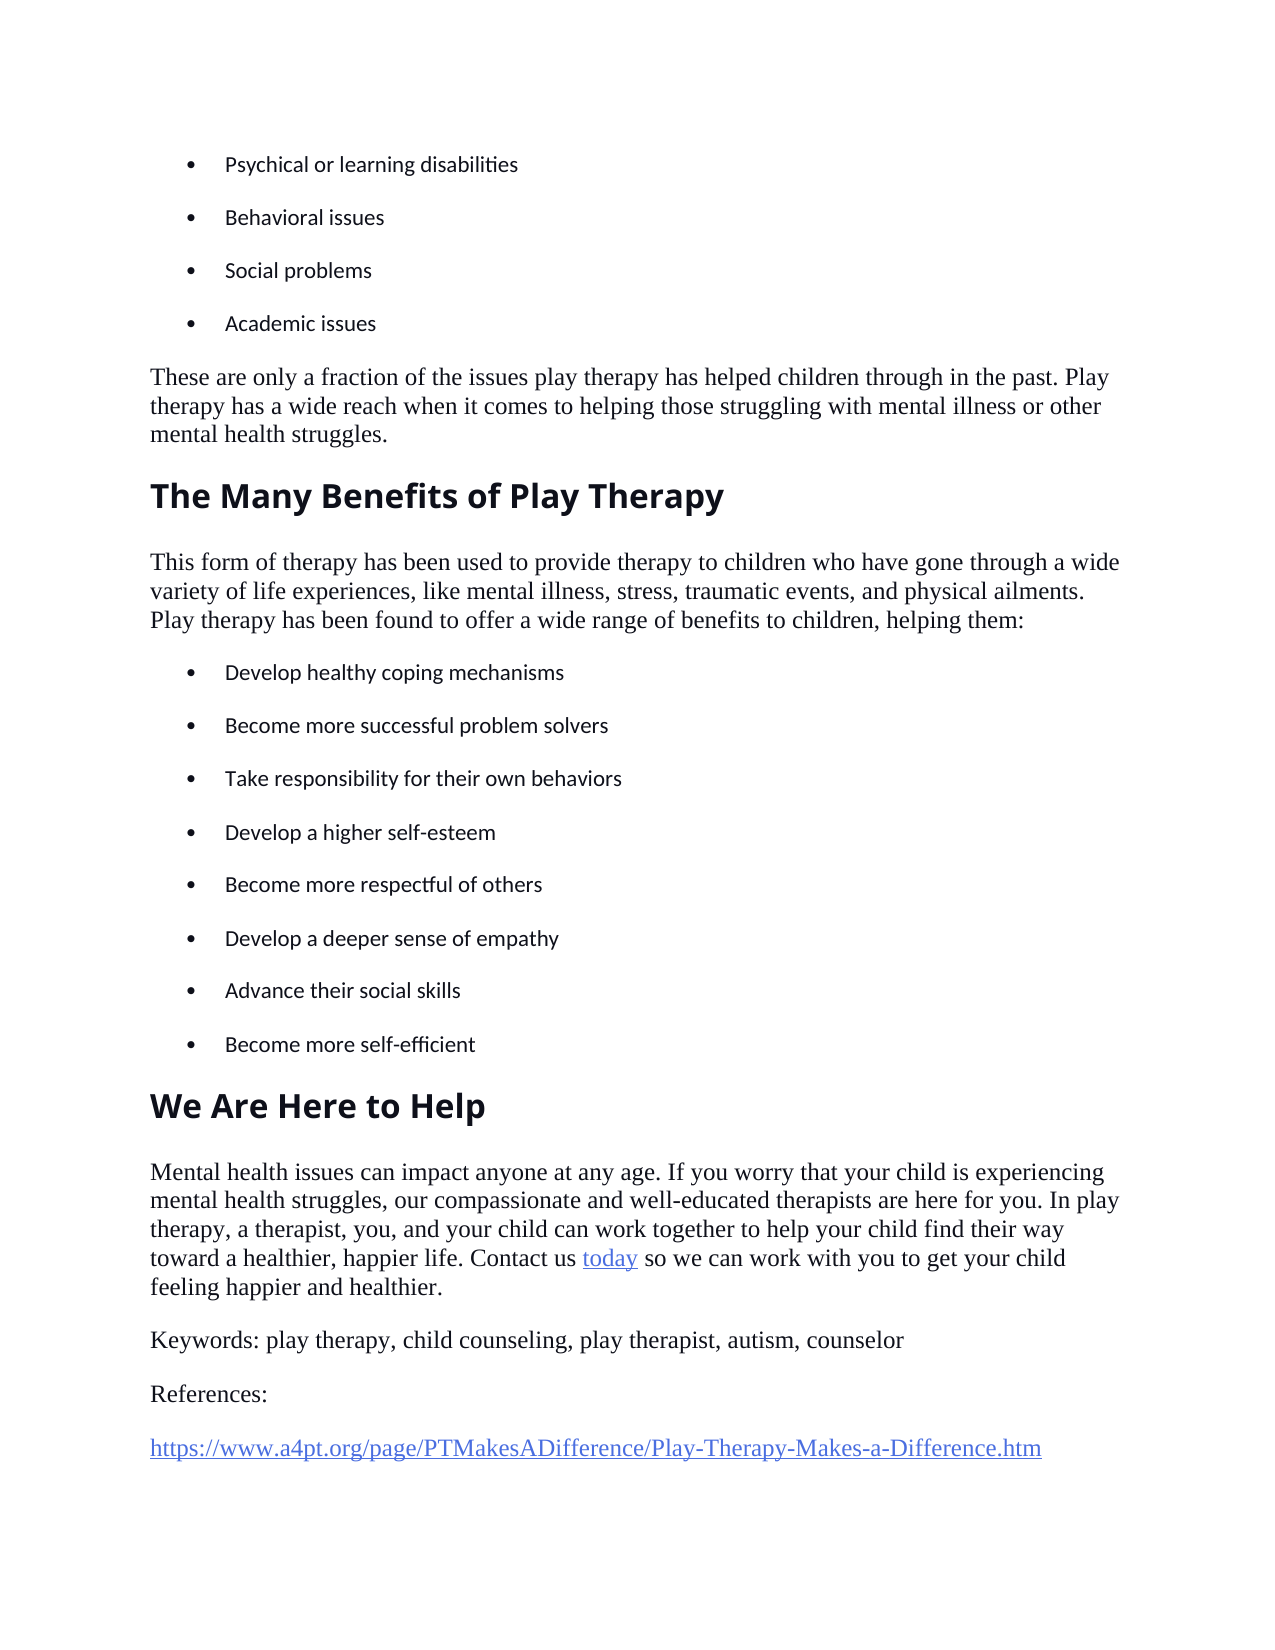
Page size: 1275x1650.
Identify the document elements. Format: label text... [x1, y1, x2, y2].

text https://www.a4pt.org/page/PTMakesADifference/Play-Therapy-Makes-a-Difference.htm [150, 1433, 1125, 1462]
list Academic issues [187, 309, 1125, 337]
list Take responsibility for their own behaviors [187, 764, 1125, 793]
text Keywords: play therapy, child counseling, play therapist, autism, counselor [150, 1325, 1125, 1354]
list Psychical or learning disabilities [187, 150, 1125, 178]
subtitle The Many Benefits of Play Therapy [150, 473, 1125, 519]
text These are only a fraction of the issues play therapy has helped children through in the past. Play therapy has a wide reach when it comes to helping those struggling with mental illness or other mental health struggles. [150, 362, 1125, 448]
text References: [150, 1379, 1125, 1408]
text Mental health issues can impact anyone at any age. If you worry that your child is experiencing mental health struggles, our compassionate and well-educated therapists are here for you. In play therapy, a therapist, you, and your child can work together to help your child find their way toward a healthier, happier life. Contact us today so we can work with you to get your child feeling happier and healthier. [150, 1157, 1125, 1300]
list Behavioral issues [187, 203, 1125, 231]
list Become more respectful of others [187, 871, 1125, 899]
list Advance their social skills [187, 977, 1125, 1005]
list Develop healthy coping mechanisms [187, 658, 1125, 687]
subtitle We Are Here to Help [150, 1083, 1125, 1128]
list Develop a deeper sense of empathy [187, 924, 1125, 952]
list Become more self-efficient [187, 1030, 1125, 1058]
list Social problems [187, 256, 1125, 284]
text This form of therapy has been used to provide therapy to children who have gone through a wide variety of life experiences, like mental illness, stress, traumatic events, and physical ailments. Play therapy has been found to offer a wide range of benefits to children, helping them: [150, 547, 1125, 633]
list Develop a higher self-esteem [187, 818, 1125, 846]
list Become more successful problem solvers [187, 712, 1125, 739]
